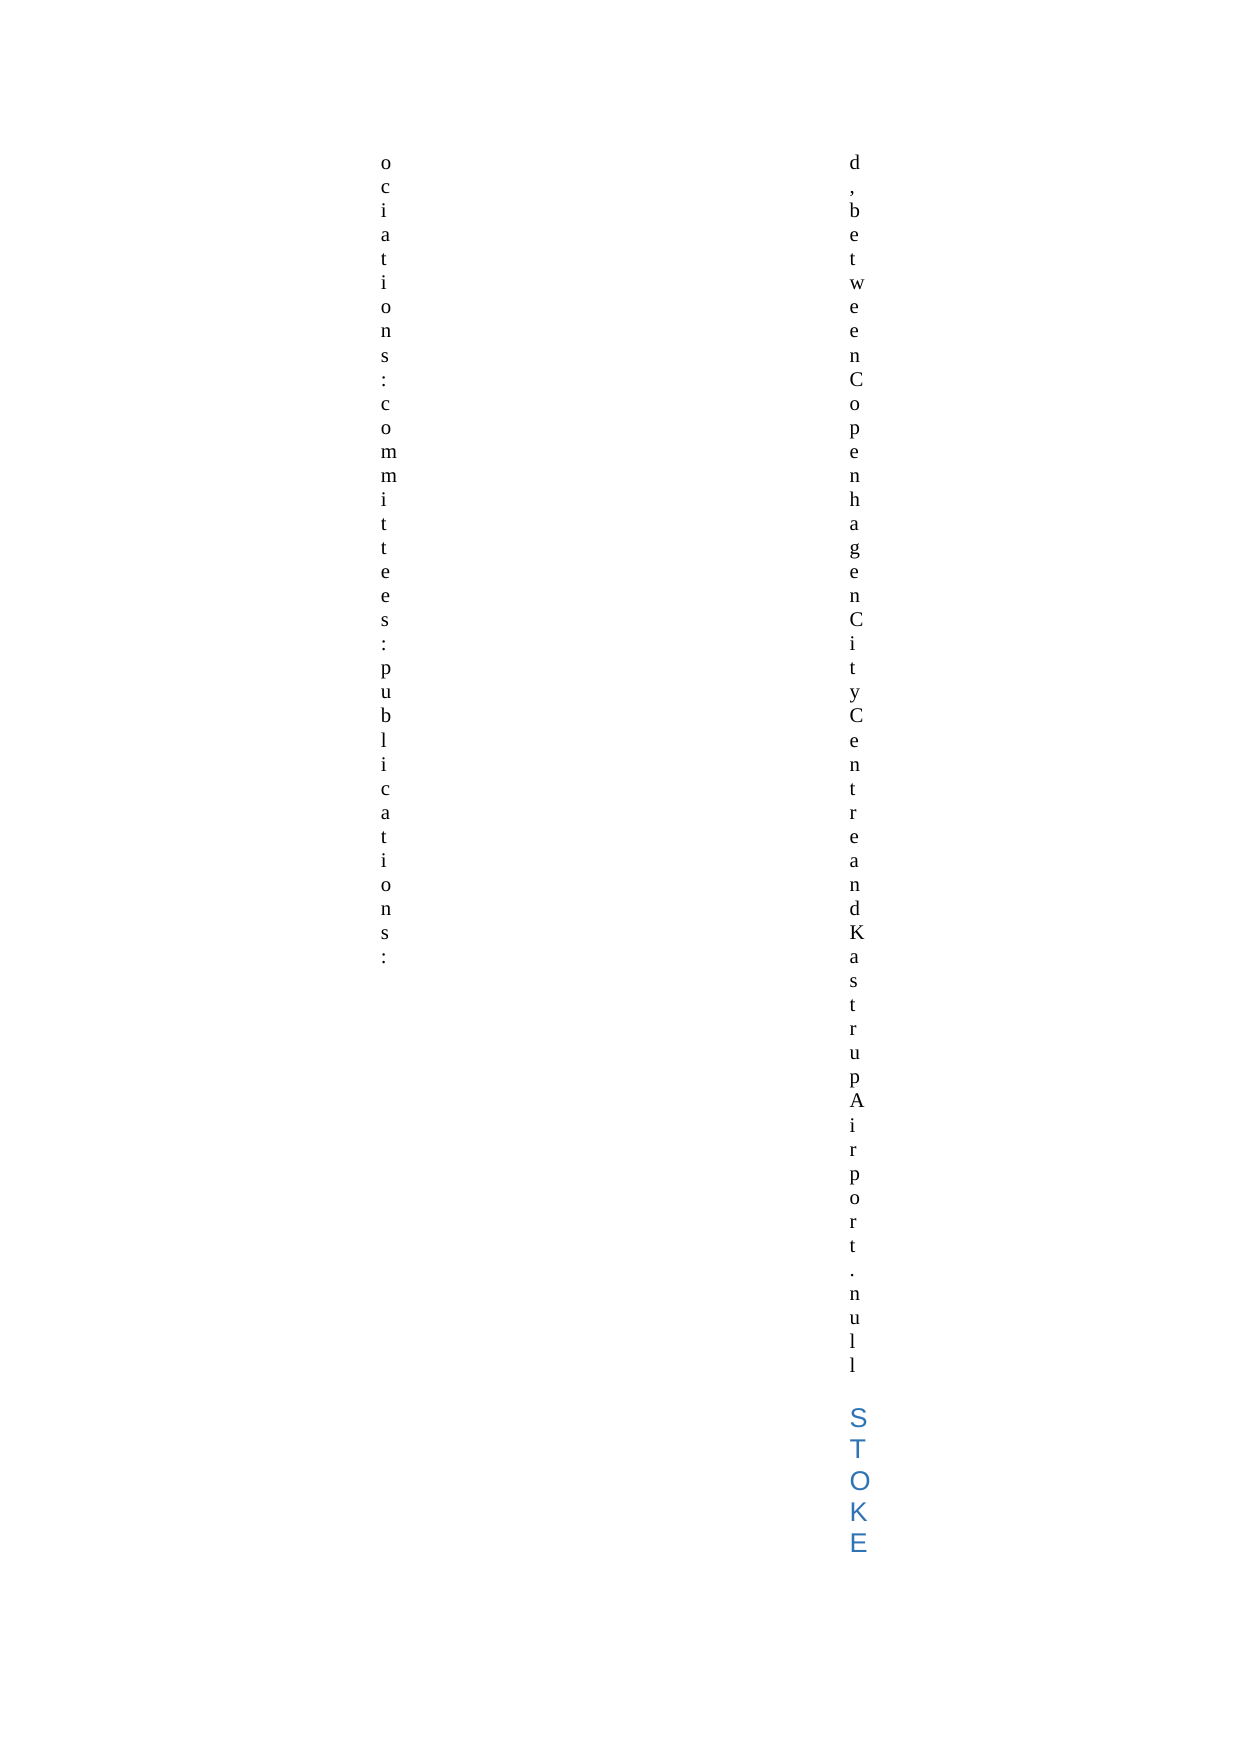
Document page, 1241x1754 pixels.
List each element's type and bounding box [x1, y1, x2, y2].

table_cell [151, 150, 620, 1590]
table_cell [620, 150, 1089, 1590]
